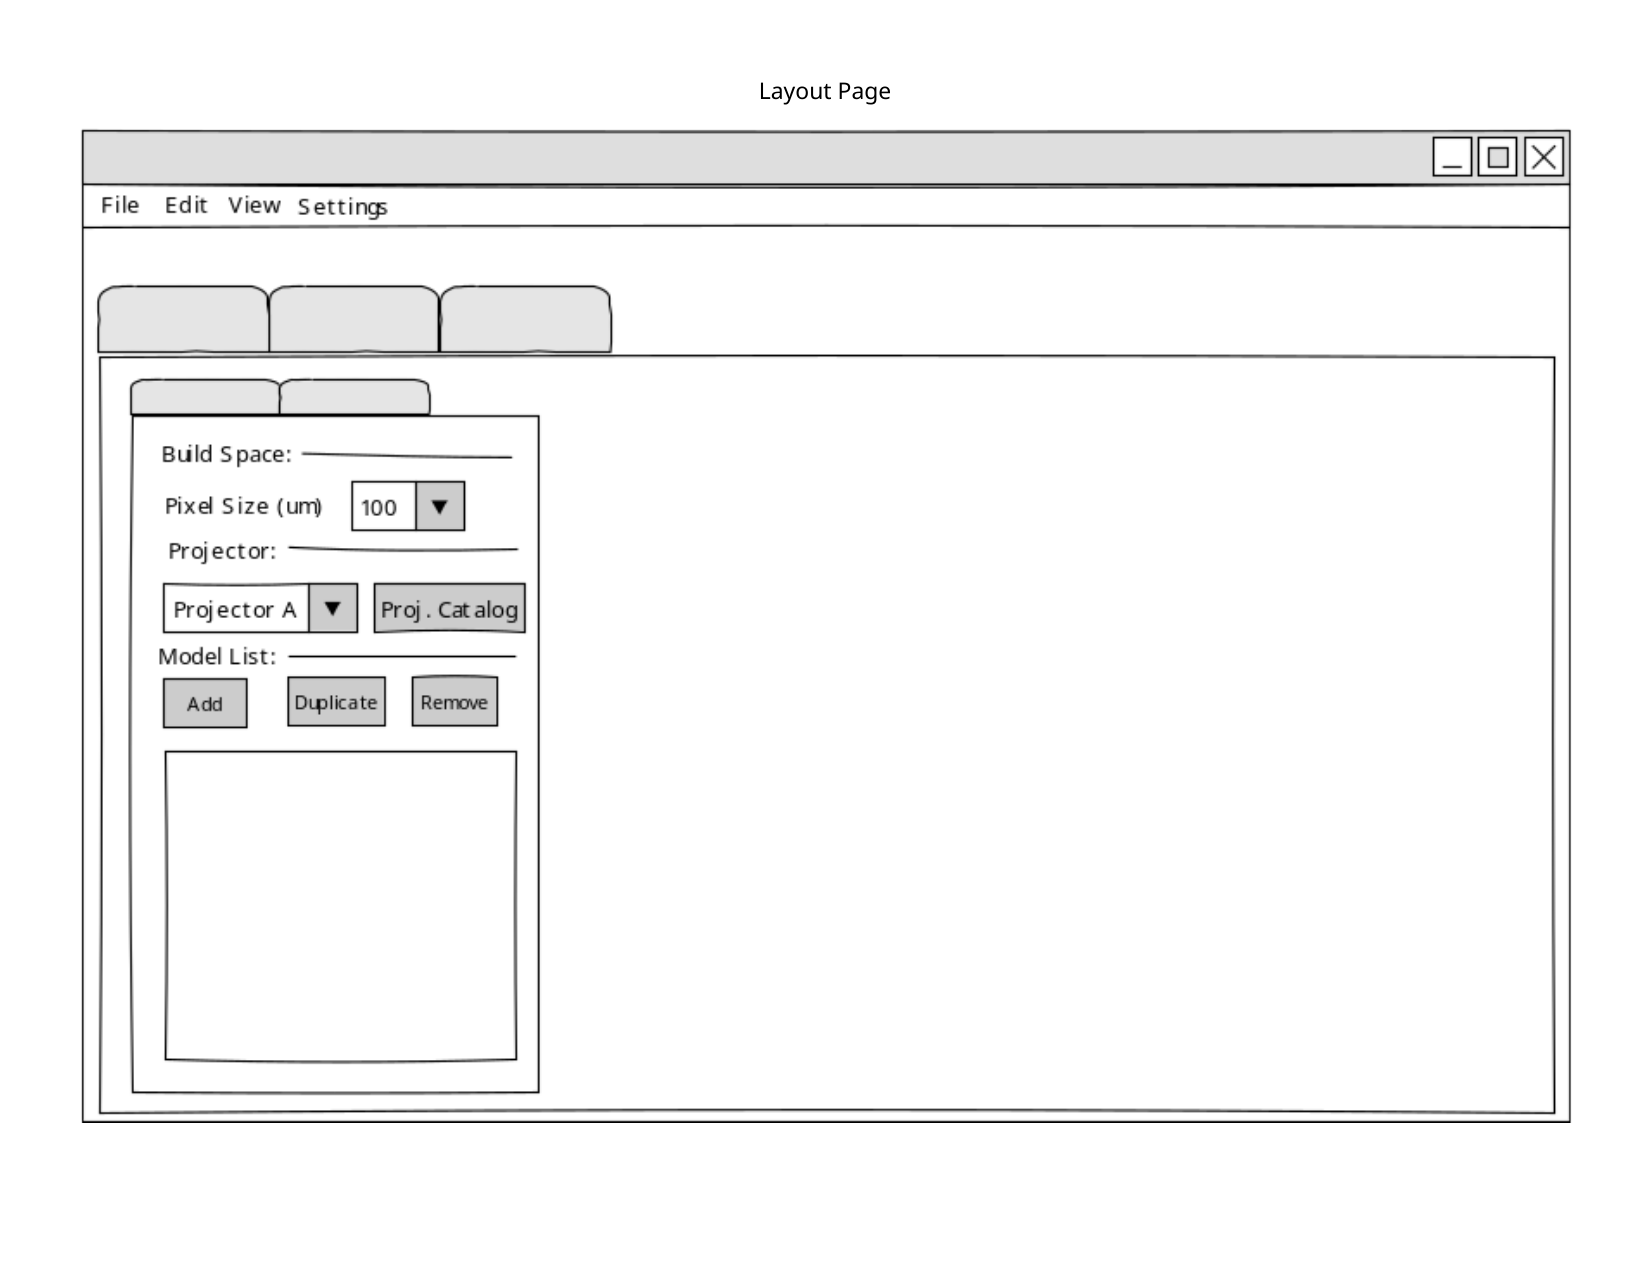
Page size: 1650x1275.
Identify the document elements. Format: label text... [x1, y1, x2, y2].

text Layout Page [75, 75, 1575, 106]
